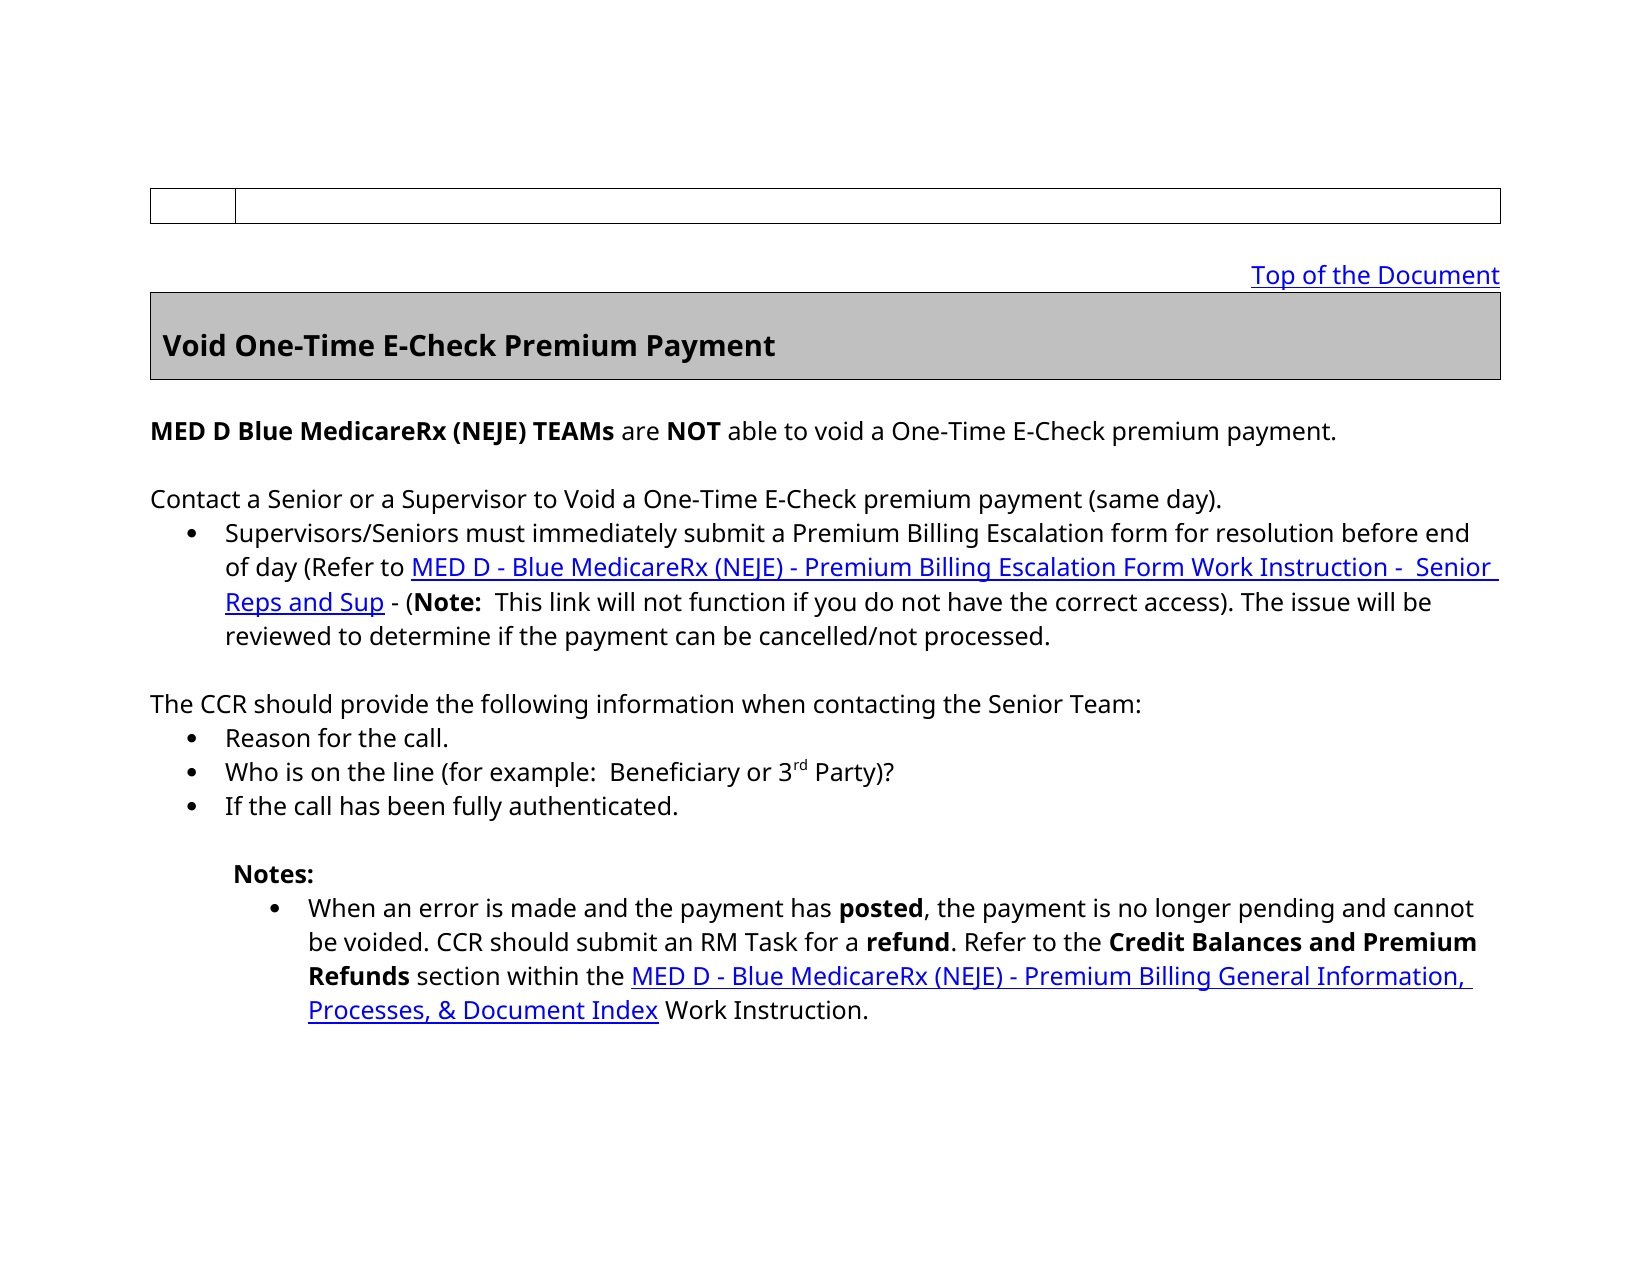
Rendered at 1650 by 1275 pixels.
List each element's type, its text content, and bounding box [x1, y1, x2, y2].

list Reason for the call. [187, 720, 1500, 754]
text MED D Blue MedicareRx (NEJE) TEAMs are NOT able to void a One-Time E-Check premium payment. [150, 414, 1500, 448]
text Contact a Senior or a Supervisor to Void a One-Time E-Check premium payment (same day). [150, 482, 1500, 516]
text Top of the Document [150, 258, 1500, 292]
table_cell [236, 189, 1500, 223]
list If the call has been fully authenticated. [187, 788, 1500, 823]
table_header Void One-Time E-Check Premium Payment [151, 293, 1500, 379]
list When an error is made and the payment has posted, the payment is no longer pending and cannot be voided. CCR should submit an RM Task for a refund. Refer to the Credit Balances and Premium Refunds section within the MED D - Blue MedicareRx (NEJE) - Premium Billing General Information, Processes, & Document Index Work Instruction. [270, 891, 1500, 1027]
table_cell 9 [151, 189, 235, 223]
list Supervisors/Seniors must immediately submit a Premium Billing Escalation form for resolution before end of day (Refer to MED D - Blue MedicareRx (NEJE) - Premium Billing Escalation Form Work Instruction - Senior Reps and Sup - (Note: This link will not function if you do not have the correct access). The issue will be reviewed to determine if the payment can be cancelled/not processed. [187, 516, 1500, 652]
text The CCR should provide the following information when contacting the Senior Team: [150, 686, 1500, 720]
list Who is on the line (for example: Beneficiary or 3rd Party)? [187, 754, 1500, 788]
text Notes: [233, 857, 1500, 891]
